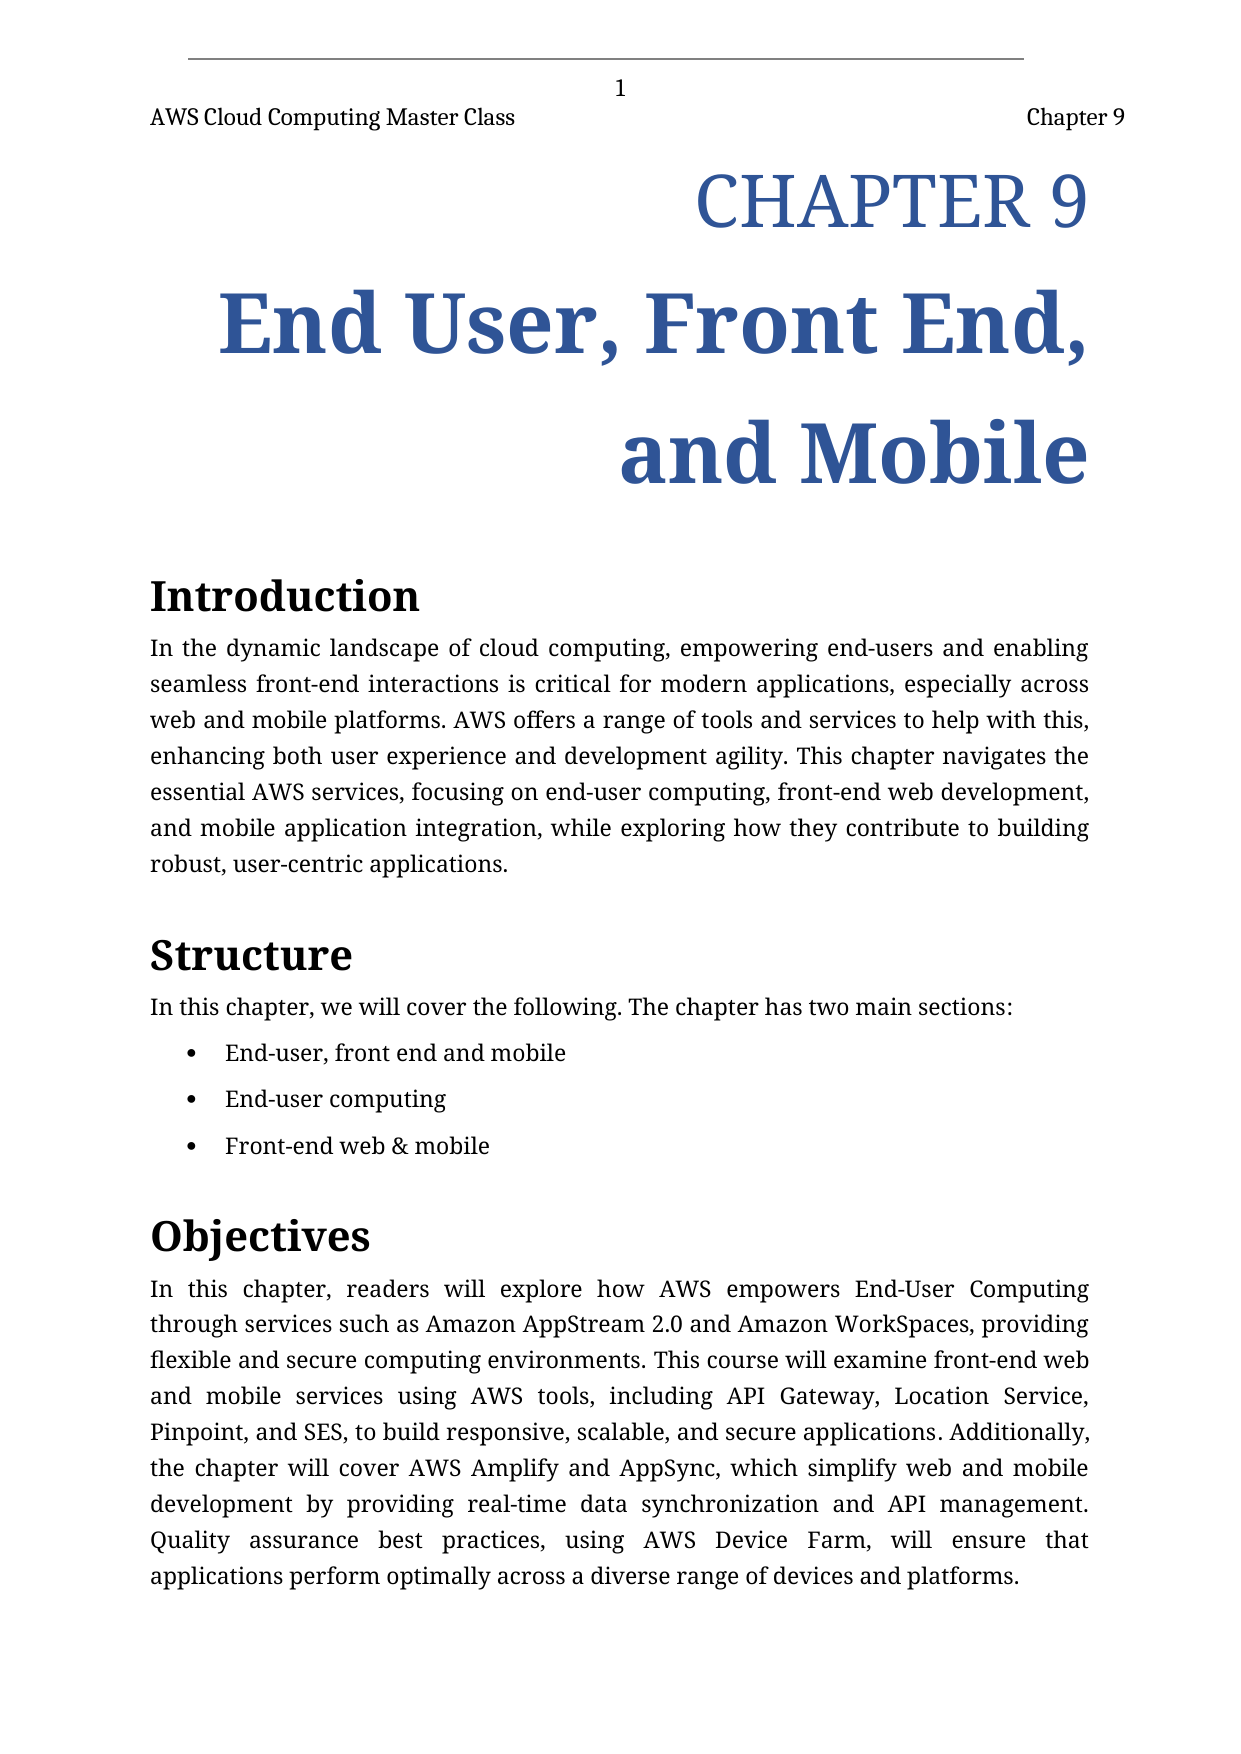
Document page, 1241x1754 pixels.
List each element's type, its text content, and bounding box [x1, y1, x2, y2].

subtitle Introduction [150, 567, 1090, 624]
list Front-end web & mobile [187, 1130, 1090, 1161]
text In this chapter, we will cover the following. The chapter has two main sections: [150, 991, 1090, 1022]
list End-user, front end and mobile [187, 1037, 1090, 1068]
list End-user computing [187, 1083, 1090, 1114]
title CHAPTER 9 [150, 150, 1090, 249]
subtitle Structure [150, 925, 1090, 982]
subtitle Objectives [150, 1207, 1090, 1264]
text In the dynamic landscape of cloud computing, empowering end-users and enabling seamless front-end interactions is critical for modern applications, especially across web and mobile platforms. AWS offers a range of tools and services to help with this, enhancing both user experience and development agility. This chapter navigates the essential AWS services, focusing on end-user computing, front-end web development, and mobile application integration, while exploring how they contribute to building robust, user-centric applications. [150, 632, 1090, 879]
text In this chapter, readers will explore how AWS empowers End-User Computing through services such as Amazon AppStream 2.0 and Amazon WorkSpaces, providing flexible and secure computing environments. This course will examine front-end web and mobile services using AWS tools, including API Gateway, Location Service, Pinpoint, and SES, to build responsive, scalable, and secure applications. Additionally, the chapter will cover AWS Amplify and AppSync, which simplify web and mobile development by providing real-time data synchronization and API management. Quality assurance best practices, using AWS Device Farm, will ensure that applications perform optimally across a diverse range of devices and platforms. [150, 1272, 1090, 1591]
title End User, Front End, and Mobile [150, 264, 1090, 508]
